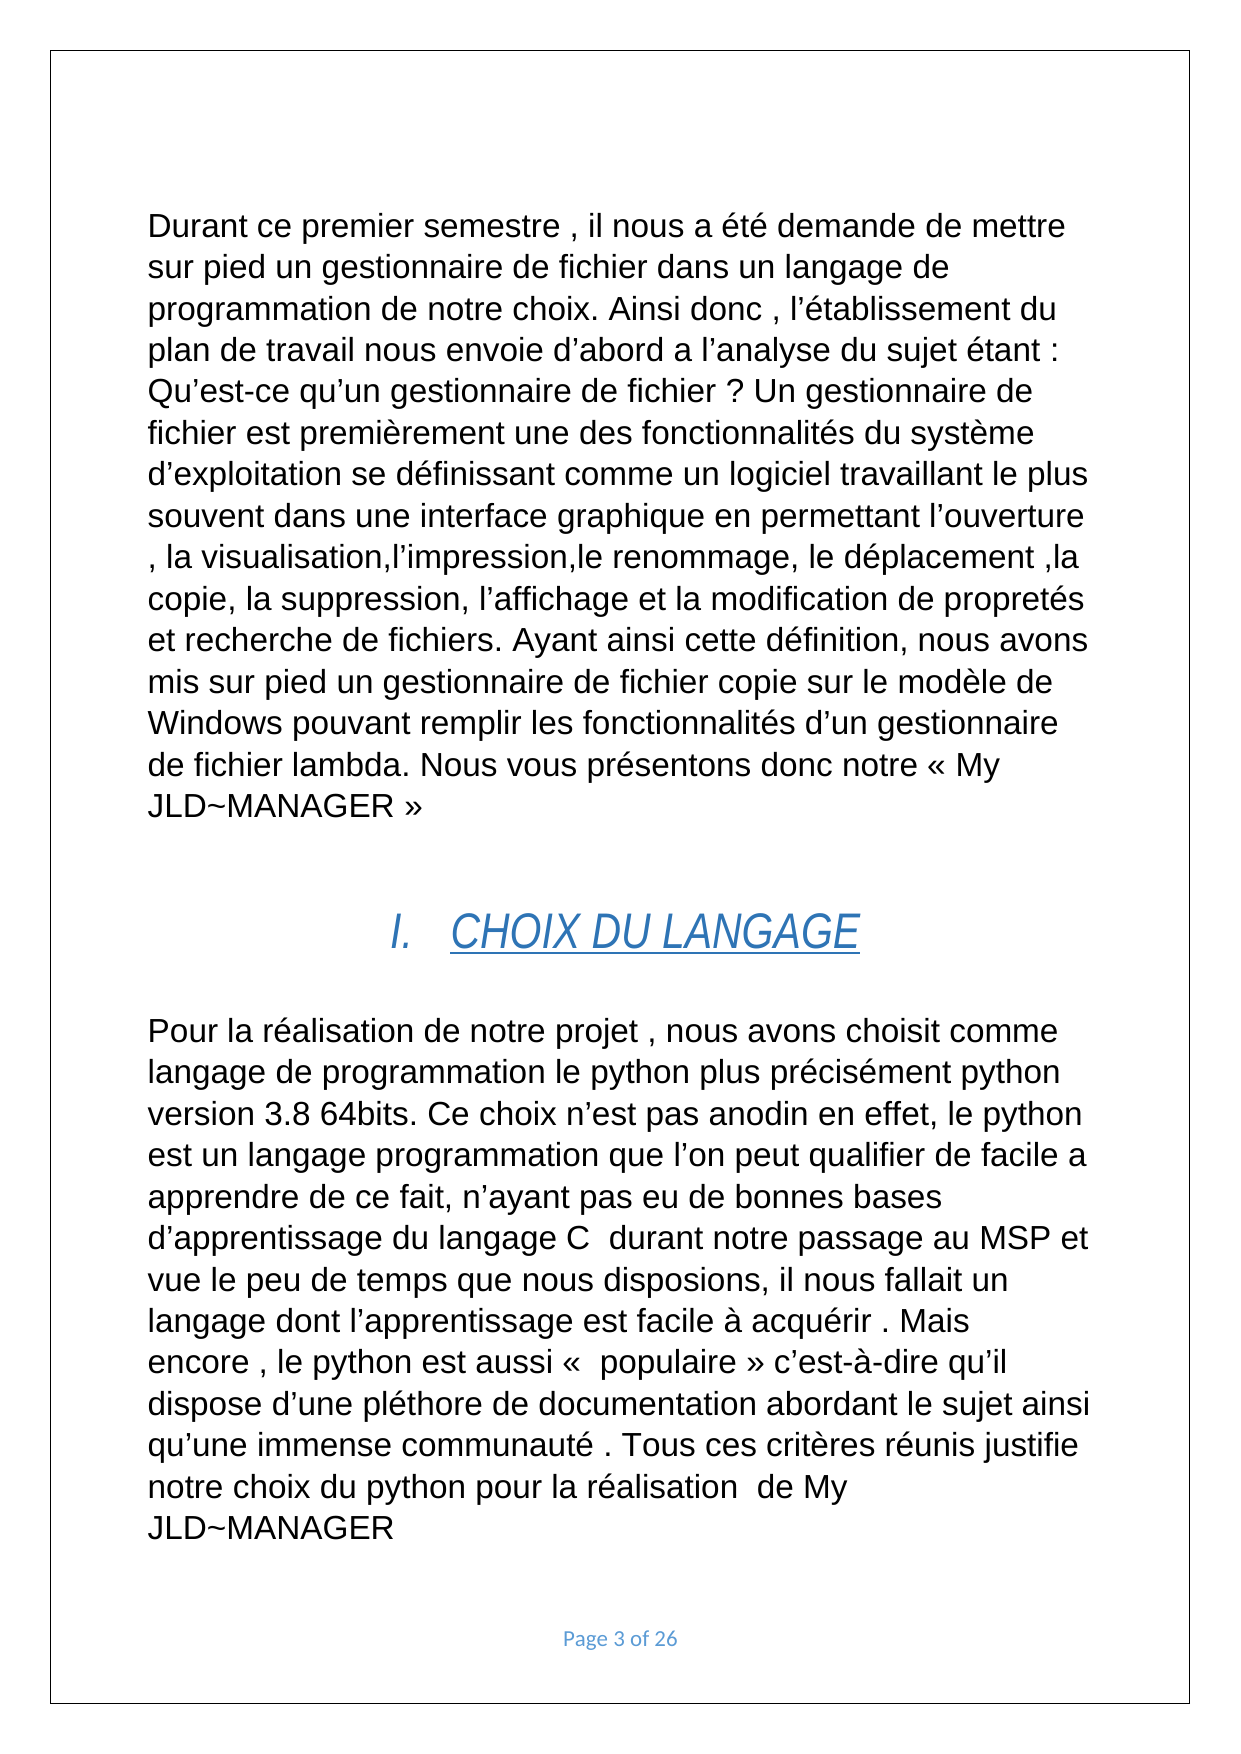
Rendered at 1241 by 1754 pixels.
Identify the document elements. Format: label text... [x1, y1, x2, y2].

text Durant ce premier semestre , il nous a été demande de mettre sur pied un gestionnaire de fichier dans un langage de programmation de notre choix. Ainsi donc , l’établissement du plan de travail nous envoie d’abord a l’analyse du sujet étant : Qu’est-ce qu’un gestionnaire de fichier ? Un gestionnaire de fichier est premièrement une des fonctionnalités du système d’exploitation se définissant comme un logiciel travaillant le plus souvent dans une interface graphique en permettant l’ouverture , la visualisation,l’impression,le renommage, le déplacement ,la copie, la suppression, l’affichage et la modification de propretés et recherche de fichiers. Ayant ainsi cette définition, nous avons mis sur pied un gestionnaire de fichier copie sur le modèle de Windows pouvant remplir les fonctionnalités d’un gestionnaire de fichier lambda. Nous vous présentons donc notre « My JLD~MANAGER » [147, 206, 1093, 824]
text Pour la réalisation de notre projet , nous avons choisit comme langage de programmation le python plus précisément python version 3.8 64bits. Ce choix n’est pas anodin en effet, le python est un langage programmation que l’on peut qualifier de facile a apprendre de ce fait, n’ayant pas eu de bonnes bases d’apprentissage du langage C durant notre passage au MSP et vue le peu de temps que nous disposions, il nous fallait un langage dont l’apprentissage est facile à acquérir . Mais encore , le python est aussi « populaire » c’est-à-dire qu’il dispose d’une pléthore de documentation abordant le sujet ainsi qu’une immense communauté . Tous ces critères réunis justifie notre choix du python pour la réalisation de My JLD~MANAGER [147, 1011, 1093, 1547]
subtitle CHOIX DU LANGAGE [185, 902, 1093, 959]
